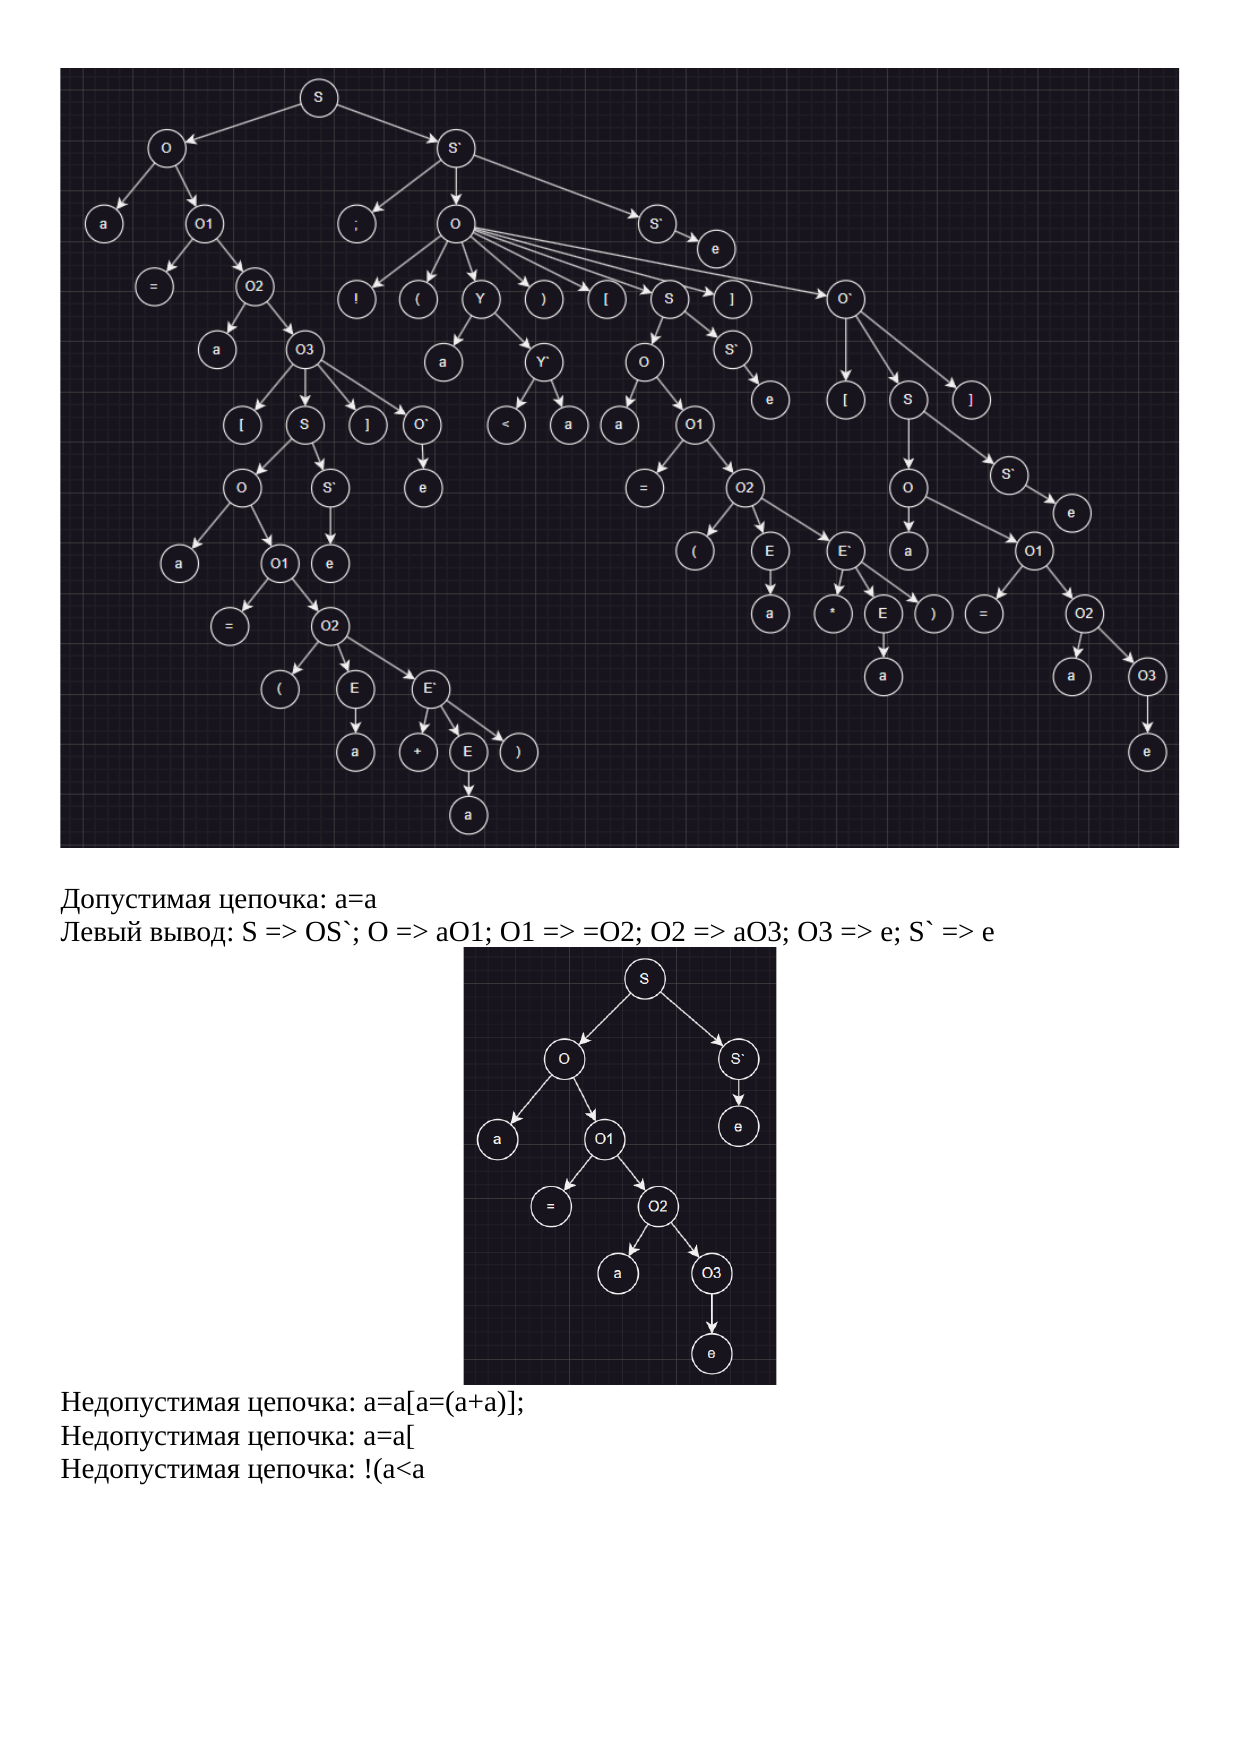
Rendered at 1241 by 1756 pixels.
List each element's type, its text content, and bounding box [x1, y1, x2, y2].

text Недопустимая цепочка: !(a<a [60, 1451, 1180, 1485]
text Недопустимая цепочка: a=a[a=(a+a)]; [60, 1384, 1180, 1418]
text Левый вывод: S => OS`; O => aO1; O1 => =O2; O2 => aO3; O3 => e; S` => e [60, 914, 1180, 948]
text Допустимая цепочка: a=a [60, 881, 1180, 914]
picture [463, 947, 777, 1385]
text Недопустимая цепочка: a=a[ [60, 1418, 1180, 1451]
picture [60, 68, 1180, 848]
